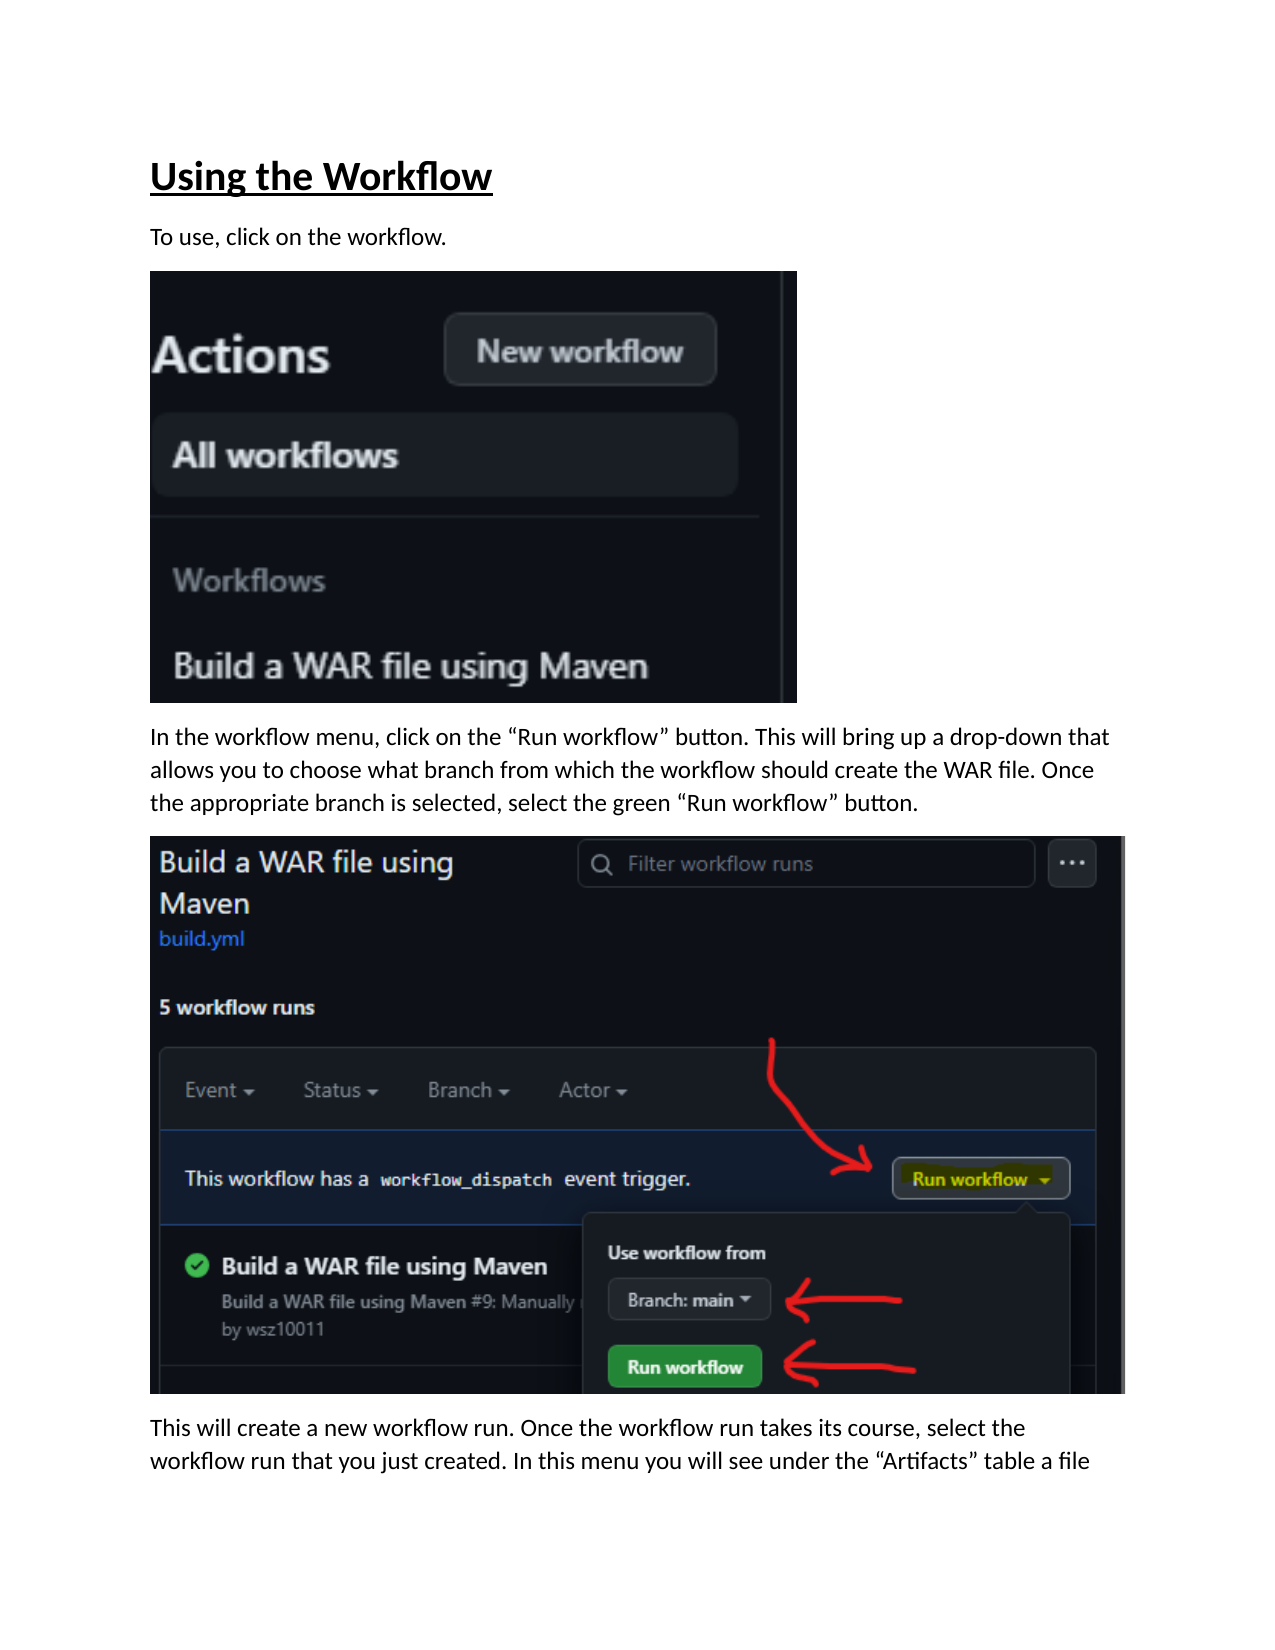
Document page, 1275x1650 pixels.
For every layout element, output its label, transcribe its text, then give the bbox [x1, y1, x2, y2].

picture [150, 836, 1125, 1394]
text To use, click on the workflow. [150, 222, 1125, 252]
picture [150, 271, 797, 703]
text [150, 1412, 1125, 1476]
text In the workflow menu, click on the “Run workflow” button. This will bring up a drop-down that allows you to choose what branch from which the workflow should create the WAR file. Once the appropriate branch is selected, select the green “Run workflow” button. [150, 721, 1125, 818]
text Using the Workflow [150, 150, 1125, 201]
